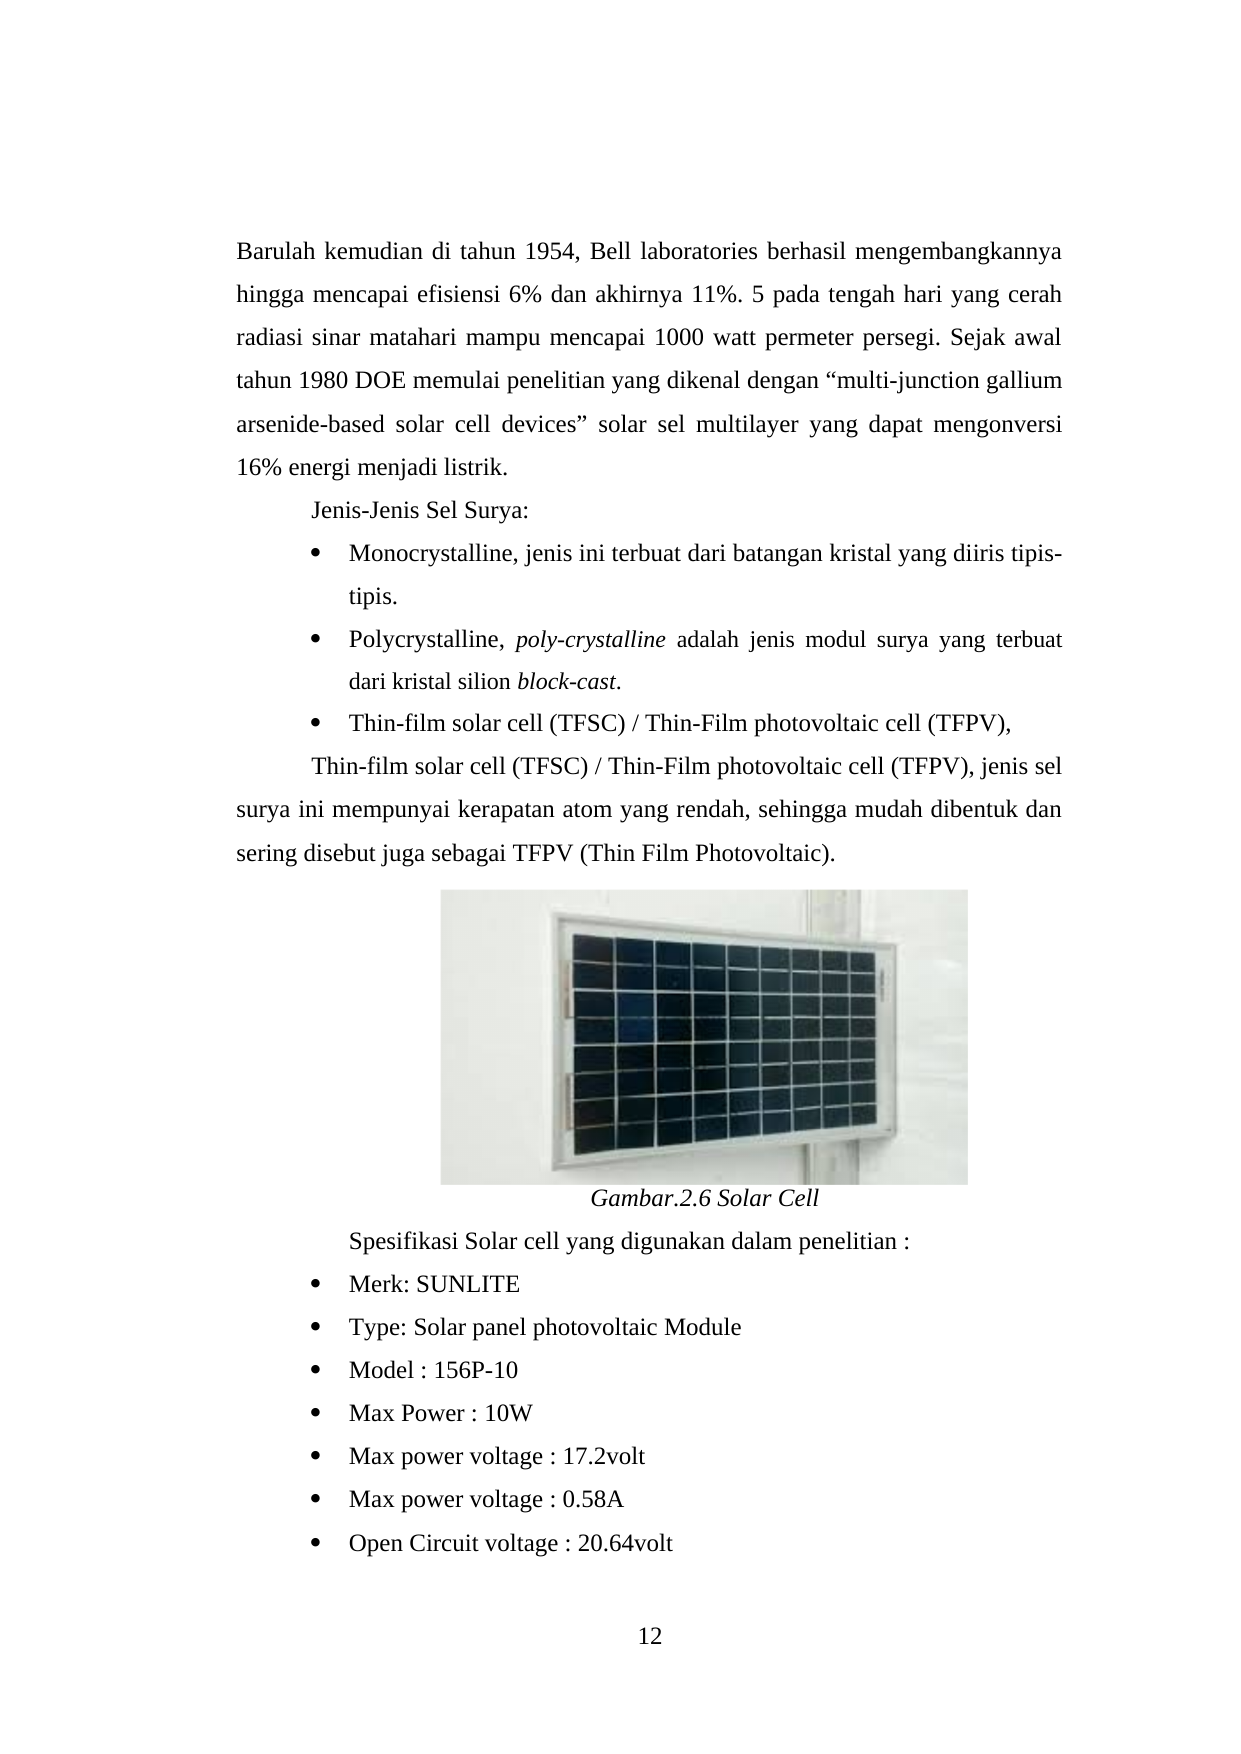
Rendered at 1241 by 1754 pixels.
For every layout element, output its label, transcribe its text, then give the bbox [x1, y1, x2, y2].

picture [441, 890, 967, 1183]
list Max power voltage : 0.58A [311, 1484, 1063, 1513]
list Max power voltage : 17.2volt [311, 1441, 1063, 1470]
text Barulah kemudian di tahun 1954, Bell laboratories berhasil mengembangkannya hingga mencapai efisiensi 6% dan akhirnya 11%. 5 pada tengah hari yang cerah radiasi sinar matahari mampu mencapai 1000 watt permeter persegi. Sejak awal tahun 1980 DOE memulai penelitian yang dikenal dengan “multi-junction gallium arsenide-based solar cell devices” solar sel multilayer yang dapat mengonversi 16% energi menjadi listrik. [236, 236, 1063, 481]
list Polycrystalline, poly-crystalline adalah jenis modul surya yang terbuat dari kristal silion block-cast. [311, 624, 1063, 694]
list Open Circuit voltage : 20.64volt [311, 1528, 1063, 1556]
list Type: Solar panel photovoltaic Module [311, 1312, 1063, 1341]
list Gambar.2.6 Solar Cell [349, 1183, 1063, 1211]
list Model : 156P-10 [311, 1355, 1063, 1384]
list Merk: SUNLITE [311, 1269, 1063, 1298]
list Monocrystalline, jenis ini terbuat dari batangan kristal yang diiris tipis-tipis. [311, 538, 1063, 610]
list Thin-film solar cell (TFSC) / Thin-Film photovoltaic cell (TFPV), [311, 708, 1063, 737]
list Max Power : 10W [311, 1398, 1063, 1427]
text Spesifikasi Solar cell yang digunakan dalam penelitian : [349, 1226, 1063, 1254]
text Jenis-Jenis Sel Surya: [236, 495, 1063, 524]
text Thin-film solar cell (TFSC) / Thin-Film photovoltaic cell (TFPV), jenis sel surya ini mempunyai kerapatan atom yang rendah, sehingga mudah dibentuk dan sering disebut juga sebagai TFPV (Thin Film Photovoltaic). [236, 751, 1063, 866]
